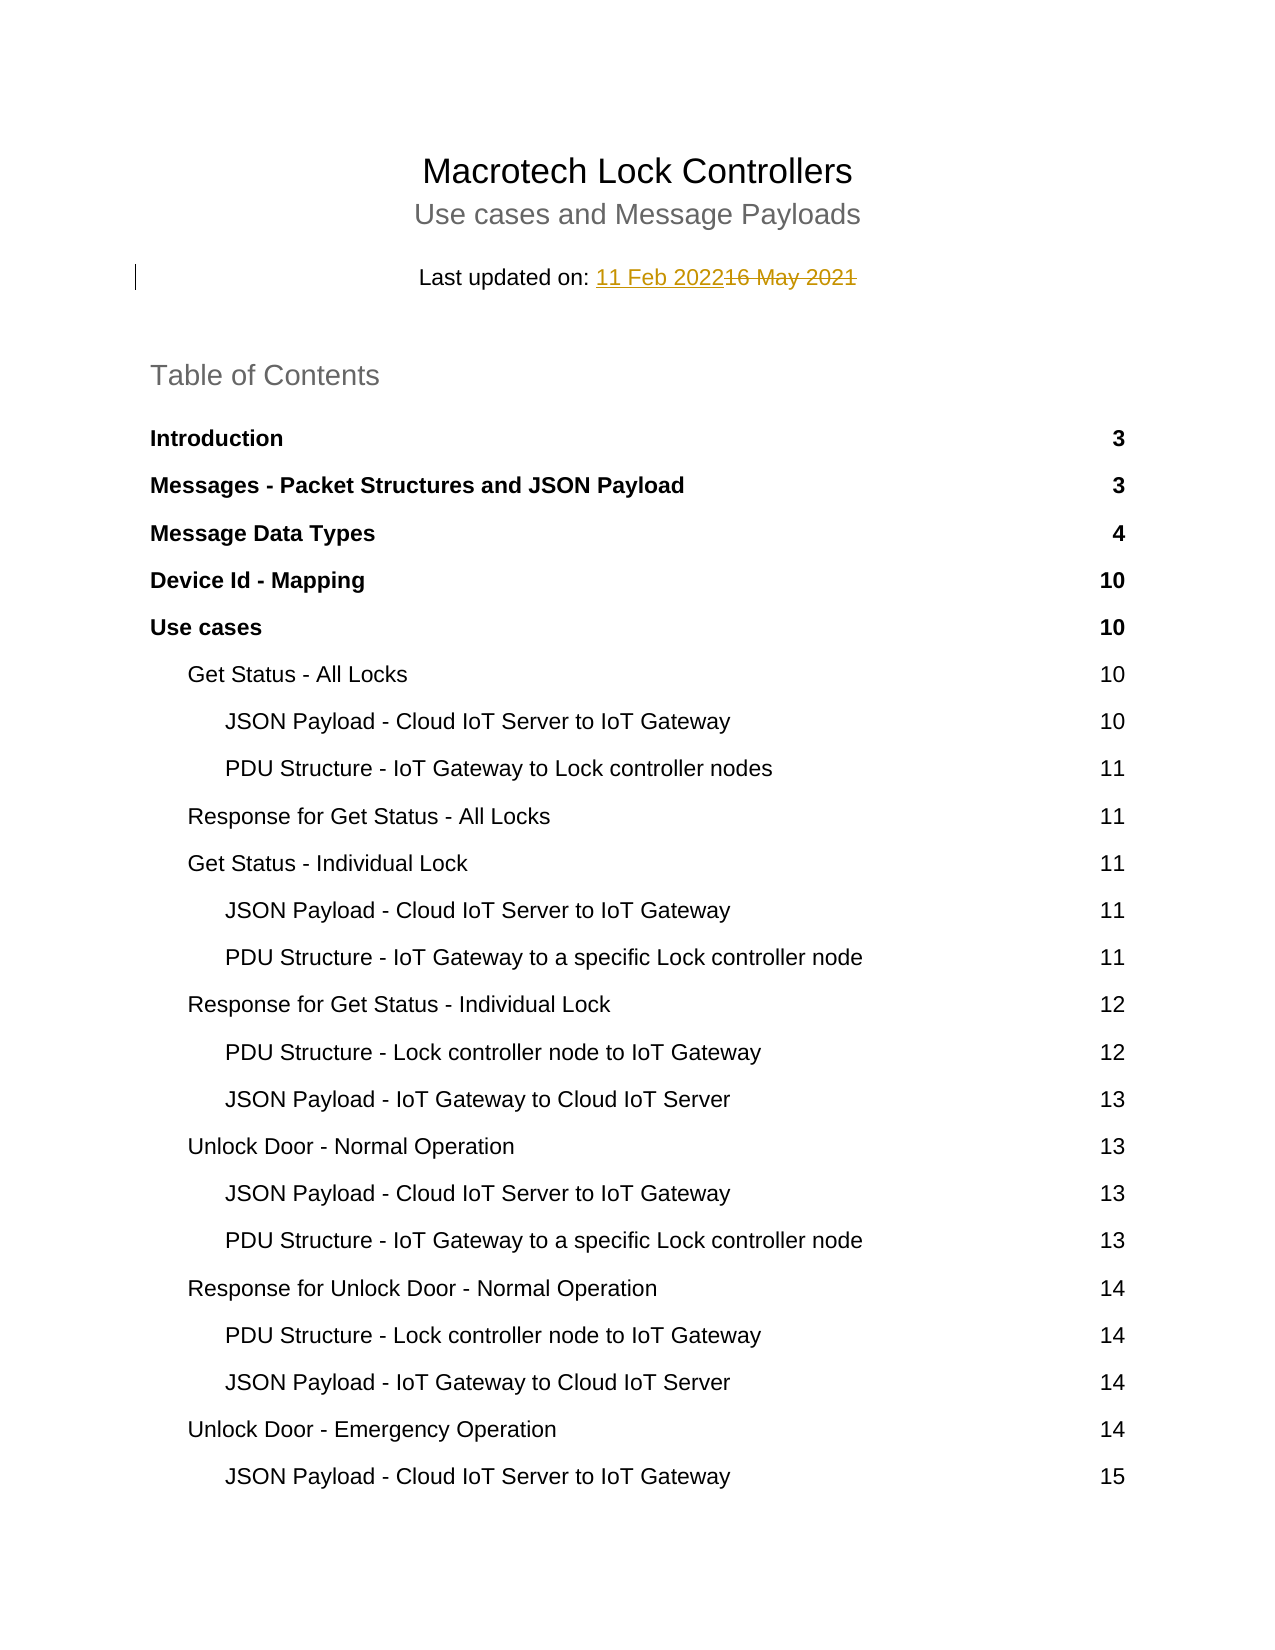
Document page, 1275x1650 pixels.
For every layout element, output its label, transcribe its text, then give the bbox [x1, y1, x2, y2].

title Macrotech Lock Controllers [150, 150, 1125, 191]
subtitle Table of Contents [150, 358, 1125, 392]
text Last updated on: [150, 264, 1125, 290]
subtitle Use cases and Message Payloads [150, 197, 1125, 231]
